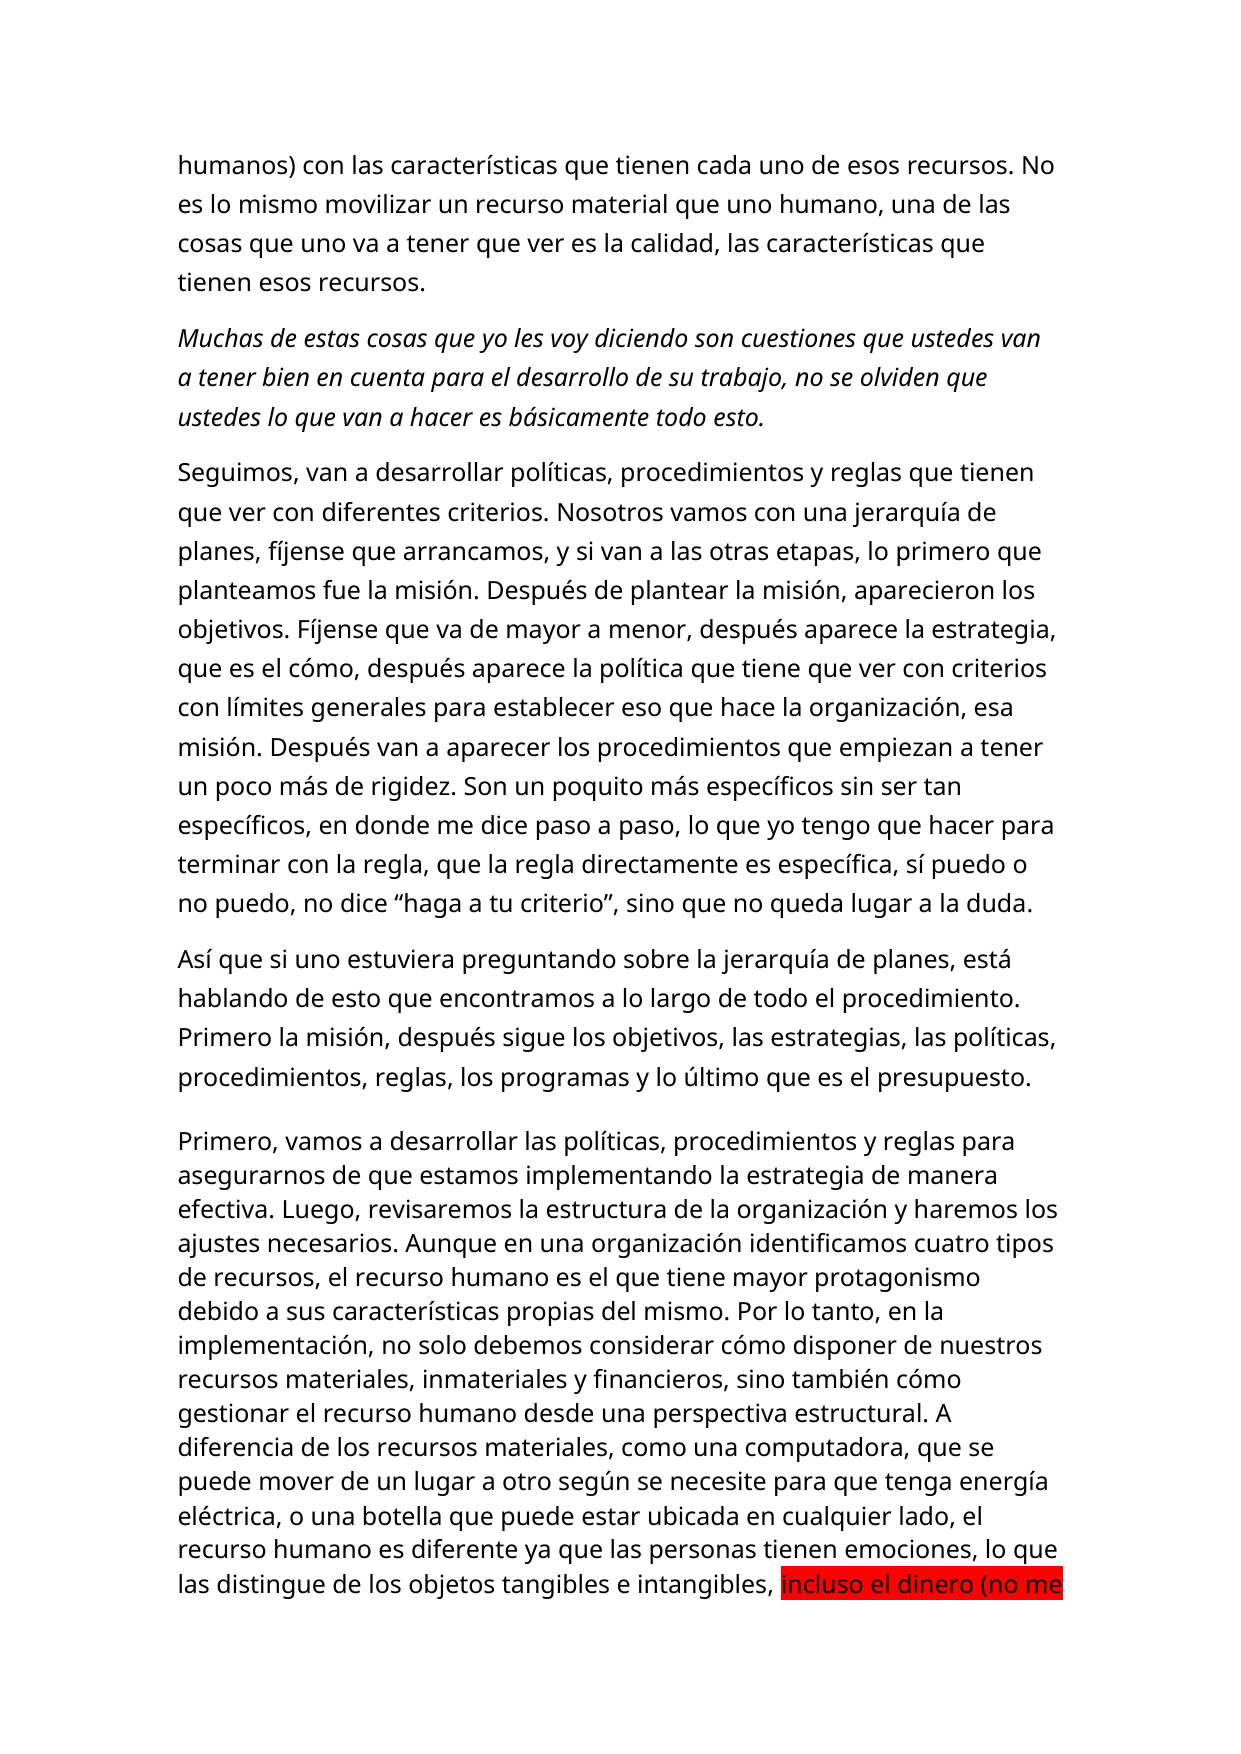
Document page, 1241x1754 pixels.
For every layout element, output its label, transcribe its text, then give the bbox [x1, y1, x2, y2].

text Muchas de estas cosas que yo les voy diciendo son cuestiones que ustedes van a tener bien en cuenta para el desarrollo de su trabajo, no se olviden que ustedes lo que van a hacer es básicamente todo esto. [177, 321, 1063, 433]
text Seguimos, van a desarrollar políticas, procedimientos y reglas que tienen que ver con diferentes criterios. Nosotros vamos con una jerarquía de planes, fíjense que arrancamos, y si van a las otras etapas, lo primero que planteamos fue la misión. Después de plantear la misión, aparecieron los objetivos. Fíjense que va de mayor a menor, después aparece la estrategia, que es el cómo, después aparece la política que tiene que ver con criterios con límites generales para establecer eso que hace la organización, esa misión. Después van a aparecer los procedimientos que empiezan a tener un poco más de rigidez. Son un poquito más específicos sin ser tan específicos, en donde me dice paso a paso, lo que yo tengo que hacer para terminar con la regla, que la regla directamente es específica, sí puedo o no puedo, no dice “haga a tu criterio”, sino que no queda lugar a la duda. [177, 455, 1063, 920]
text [177, 1123, 1063, 1600]
text Así que si uno estuviera preguntando sobre la jerarquía de planes, está hablando de esto que encontramos a lo largo de todo el procedimiento. Primero la misión, después sigue los objetivos, las estrategias, las políticas, procedimientos, reglas, los programas y lo último que es el presupuesto. [177, 942, 1063, 1093]
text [177, 148, 1063, 299]
